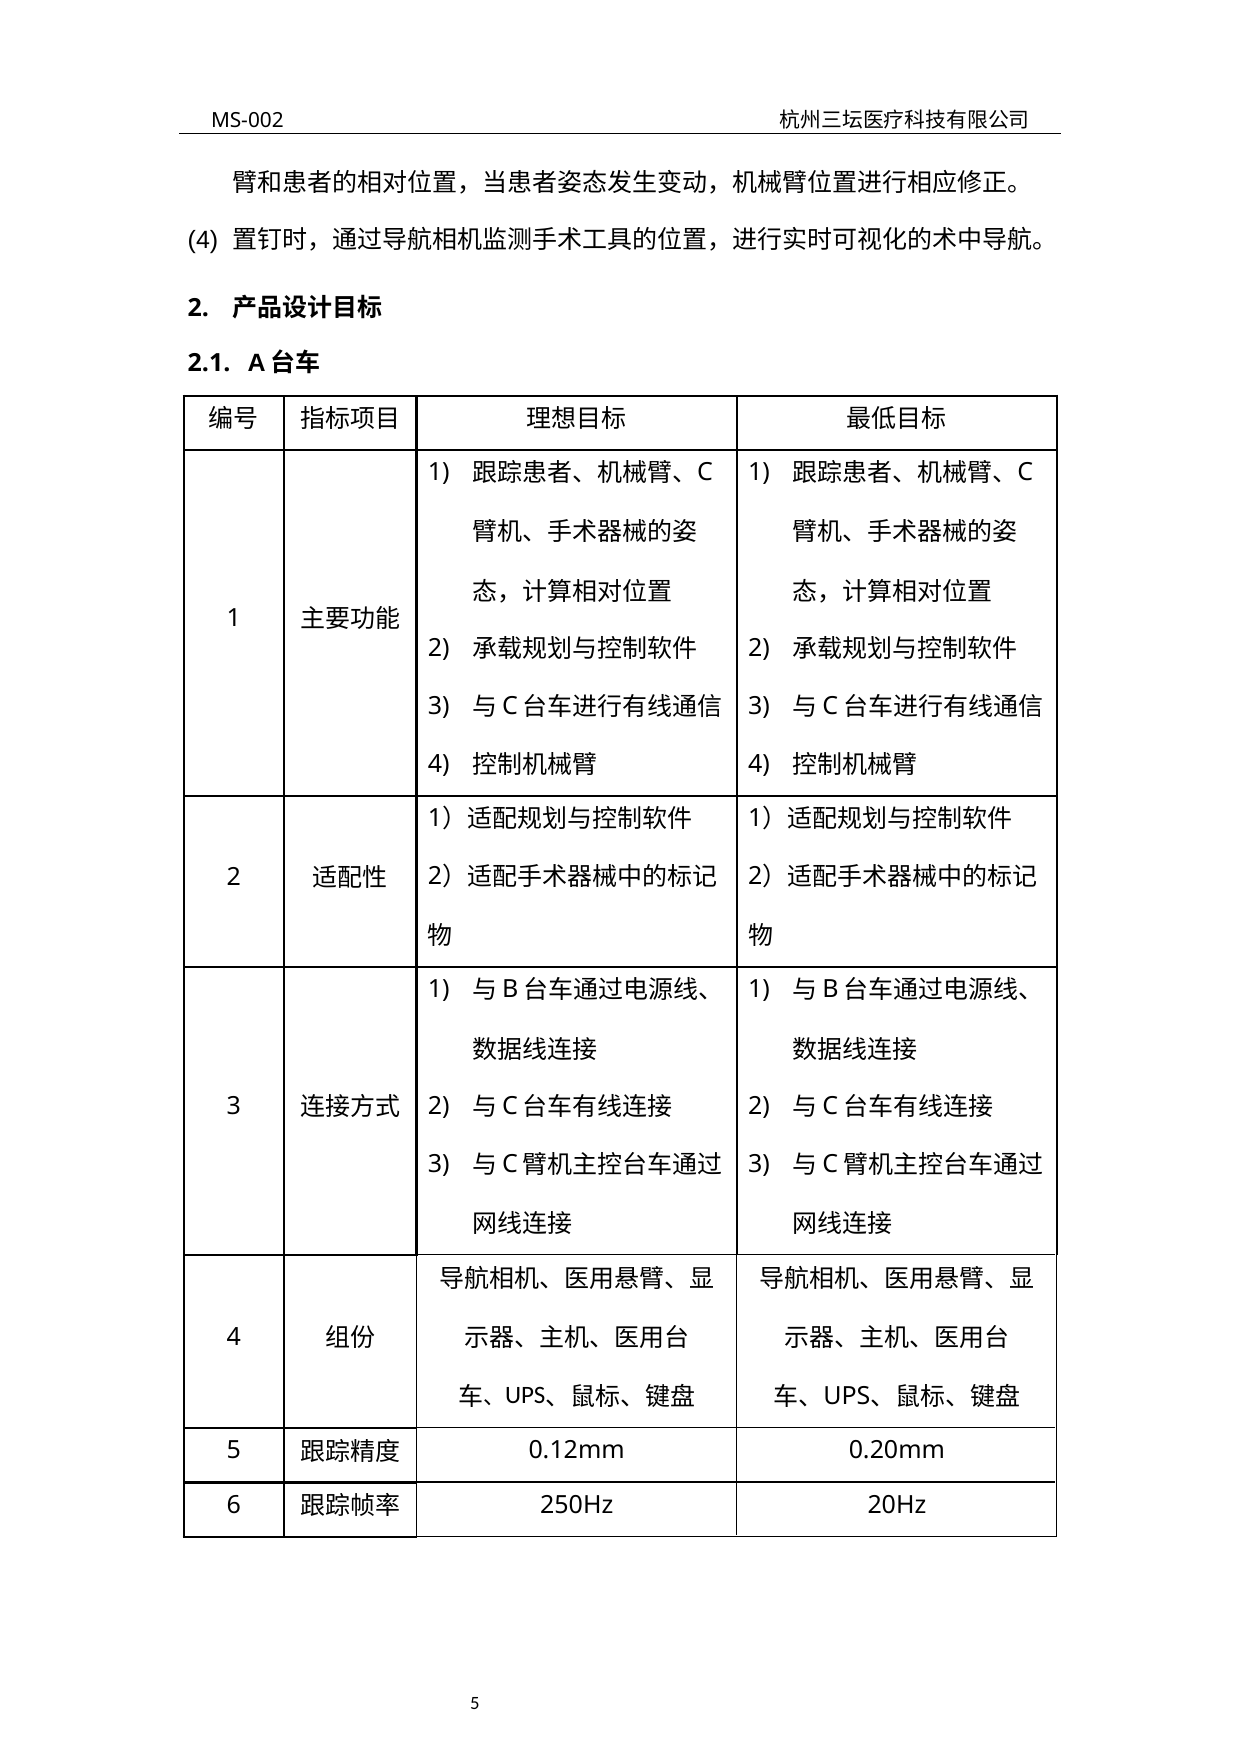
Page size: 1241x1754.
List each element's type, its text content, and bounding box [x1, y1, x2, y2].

table_cell 6 [185, 1484, 283, 1536]
table_cell 组份 [285, 1256, 416, 1427]
table_cell 1）适配规划与控制软件 2）适配手术器械中的标记物 [418, 797, 736, 966]
table_header 编号 [185, 397, 283, 449]
table_cell 5 [185, 1429, 283, 1481]
table_cell 3 [185, 968, 283, 1254]
subtitle A台车 [187, 340, 1053, 380]
table_cell 跟踪帧率 [285, 1484, 416, 1536]
table_cell 与B台车通过电源线、数据线连接 与C台车有线连接 与C臂机主控台车通过网线连接 [738, 968, 1056, 1254]
table_cell 跟踪精度 [285, 1429, 416, 1481]
table_cell 连接方式 [285, 968, 415, 1254]
subtitle 产品设计目标 [187, 286, 1053, 326]
table_cell 主要功能 [285, 451, 415, 795]
table_cell 跟踪患者、机械臂、C臂机、手术器械的姿态，计算相对位置 承载规划与控制软件 与C台车进行有线通信 控制机械臂 [418, 451, 736, 795]
table_cell 4 [185, 1256, 283, 1427]
table_cell 适配性 [285, 797, 415, 966]
table_cell 跟踪患者、机械臂、C臂机、手术器械的姿态，计算相对位置 承载规划与控制软件 与C台车进行有线通信 控制机械臂 [738, 451, 1056, 795]
table_cell 导航相机、医用悬臂、显示器、主机、医用台车、UPS、鼠标、键盘 [737, 1254, 1056, 1427]
table_cell 0.12mm [417, 1428, 736, 1481]
table_header 最低目标 [738, 397, 1056, 449]
table_cell 2 [185, 797, 283, 966]
table_cell 导航相机、医用悬臂、显示器、主机、医用台车、UPS、鼠标、键盘 [417, 1255, 736, 1427]
table_cell 与B台车通过电源线、数据线连接 与C台车有线连接 与C臂机主控台车通过网线连接 [418, 968, 736, 1254]
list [187, 160, 1053, 200]
table_cell 1 [185, 451, 283, 795]
table_cell 20Hz [737, 1481, 1056, 1536]
table_header 指标项目 [285, 397, 415, 449]
table_cell 250Hz [417, 1483, 737, 1536]
list 置钉时，通过导航相机监测手术工具的位置，进行实时可视化的术中导航。 [187, 218, 1053, 258]
table_cell 1）适配规划与控制软件 2）适配手术器械中的标记物 [738, 797, 1056, 966]
table_cell 0.20mm [737, 1427, 1056, 1481]
table_header 理想目标 [418, 397, 736, 449]
